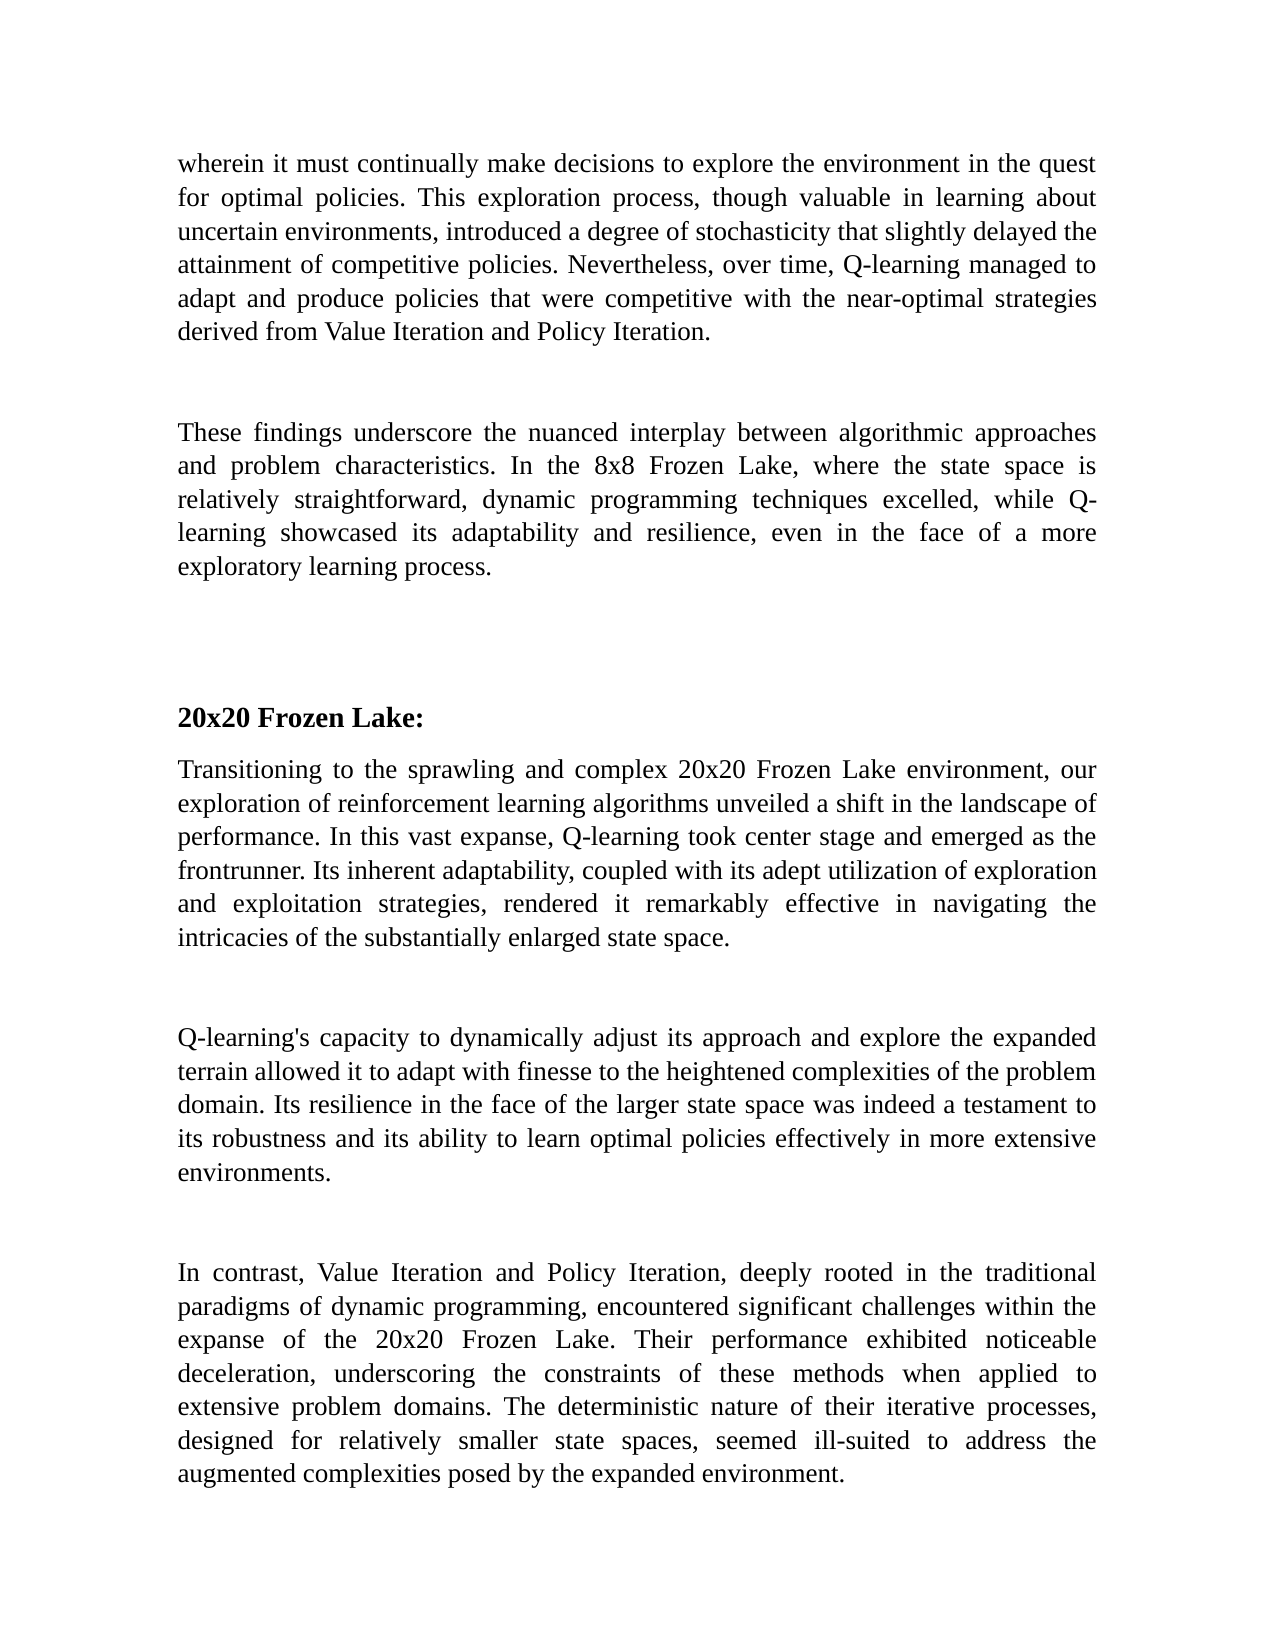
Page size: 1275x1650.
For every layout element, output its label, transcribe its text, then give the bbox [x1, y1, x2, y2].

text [177, 148, 1098, 346]
text 20x20 Frozen Lake: [177, 701, 1098, 734]
text Q-learning's capacity to dynamically adjust its approach and explore the expanded terrain allowed it to adapt with finesse to the heightened complexities of the problem domain. Its resilience in the face of the larger state space was indeed a testament to its robustness and its ability to learn optimal policies effectively in more extensive environments. [177, 1021, 1098, 1187]
text These findings underscore the nuanced interplay between algorithmic approaches and problem characteristics. In the 8x8 Frozen Lake, where the state space is relatively straightforward, dynamic programming techniques excelled, while Q-learning showcased its adaptability and resilience, even in the face of a more exploratory learning process. [177, 416, 1098, 581]
text Transitioning to the sprawling and complex 20x20 Frozen Lake environment, our exploration of reinforcement learning algorithms unveiled a shift in the landscape of performance. In this vast expanse, Q-learning took center stage and emerged as the frontrunner. Its inherent adaptability, coupled with its adept utilization of exploration and exploitation strategies, rendered it remarkably effective in navigating the intricacies of the substantially enlarged state space. [177, 753, 1098, 952]
text In contrast, Value Iteration and Policy Iteration, deeply rooted in the traditional paradigms of dynamic programming, encountered significant challenges within the expanse of the 20x20 Frozen Lake. Their performance exhibited noticeable deceleration, underscoring the constraints of these methods when applied to extensive problem domains. The deterministic nature of their iterative processes, designed for relatively smaller state spaces, seemed ill-suited to address the augmented complexities posed by the expanded environment. [177, 1256, 1098, 1488]
